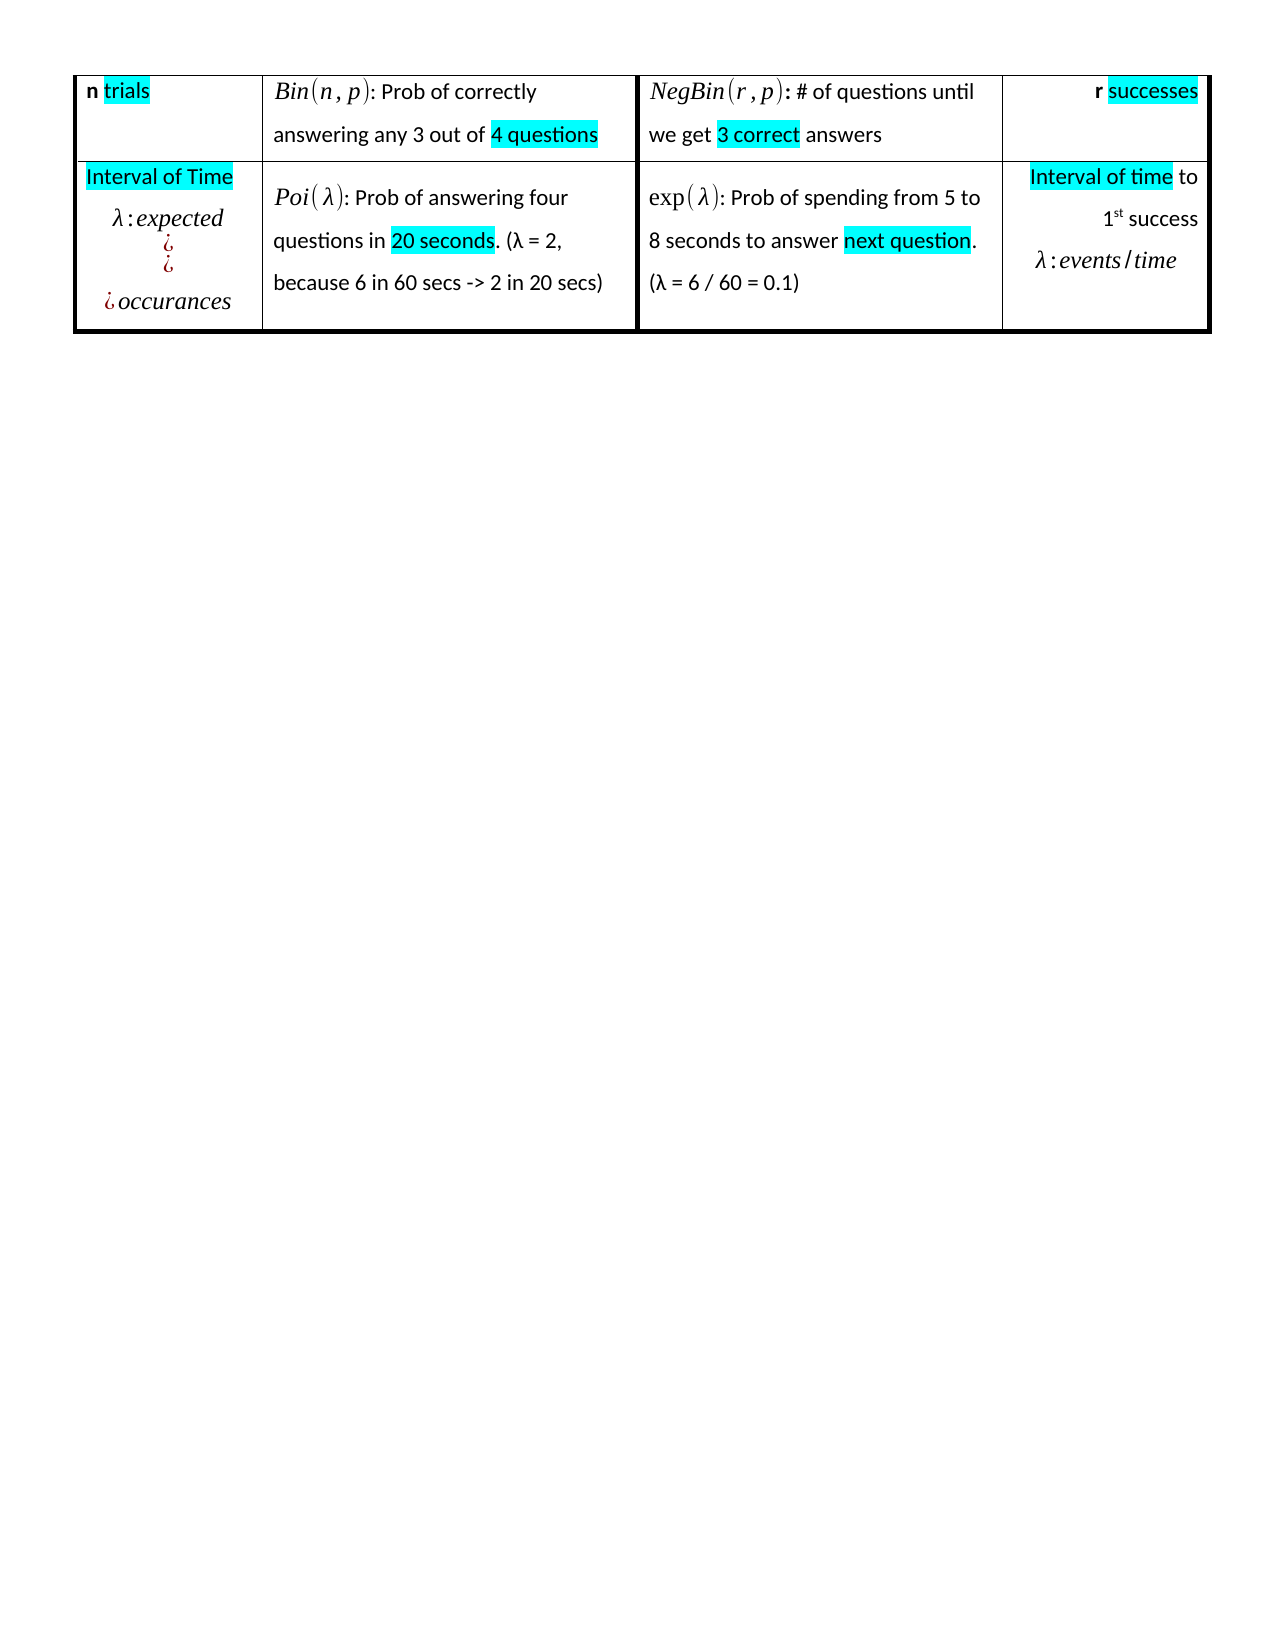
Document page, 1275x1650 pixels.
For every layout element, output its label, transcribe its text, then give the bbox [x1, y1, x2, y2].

table_cell : Prob of answering four questions in 20 seconds. (λ = 2, because 6 in 60 secs -> 2 in 20 secs) [263, 162, 635, 329]
table_cell : Prob of spending from 5 to 8 seconds to answer next question. (λ = 6 / 60 = 0.1) [640, 162, 1002, 329]
table_cell : Prob of correctly answering any 3 out of 4 questions [263, 76, 635, 161]
table_cell n trials [77, 76, 262, 161]
table_cell : # of questions until we get 3 correct answers [640, 76, 1002, 161]
table_cell r successes [1003, 76, 1207, 161]
table_cell Interval of Time [77, 162, 262, 329]
table_cell Interval of time to 1st success [1003, 162, 1207, 329]
